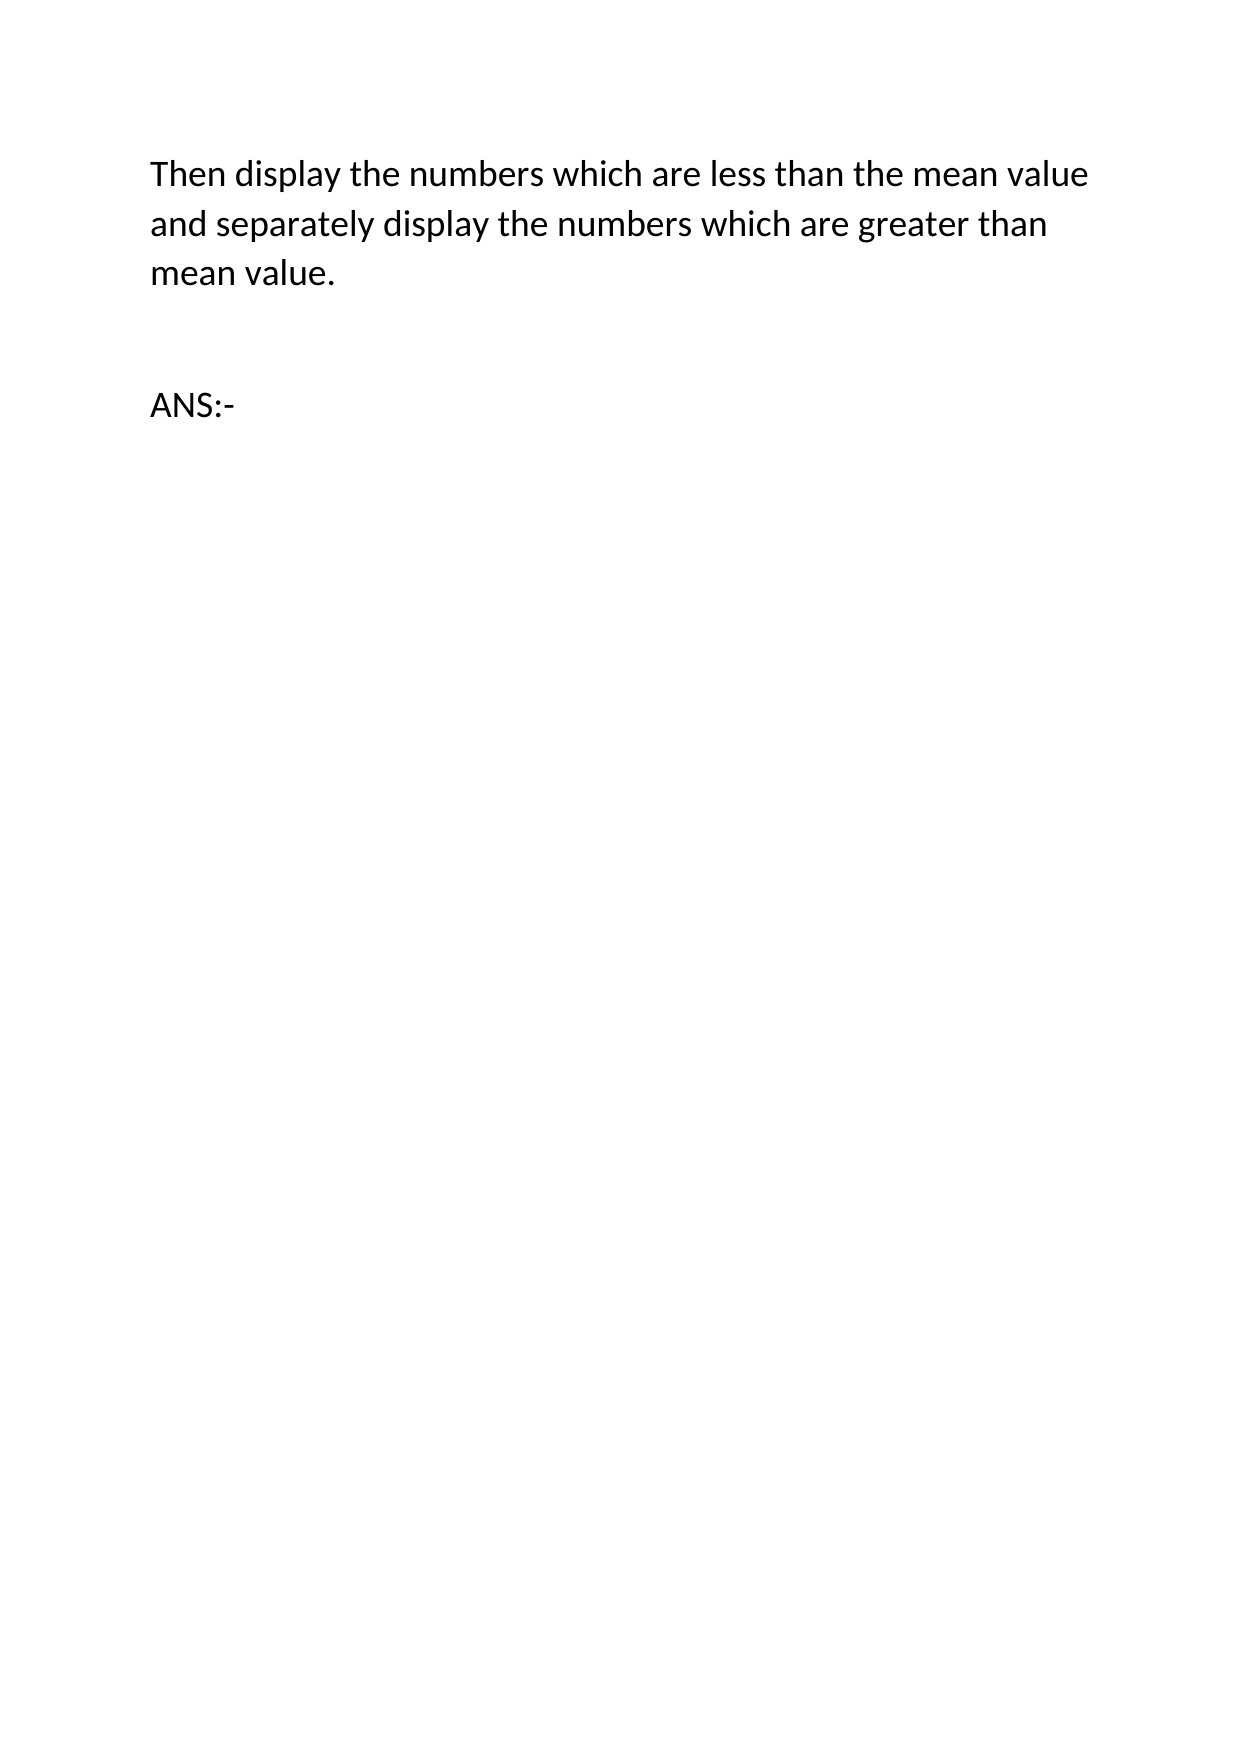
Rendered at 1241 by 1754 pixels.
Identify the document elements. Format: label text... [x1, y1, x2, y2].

text Then display the numbers which are less than the mean value and separately display the numbers which are greater than mean value. [150, 150, 1090, 295]
text ANS:- [150, 381, 1090, 427]
